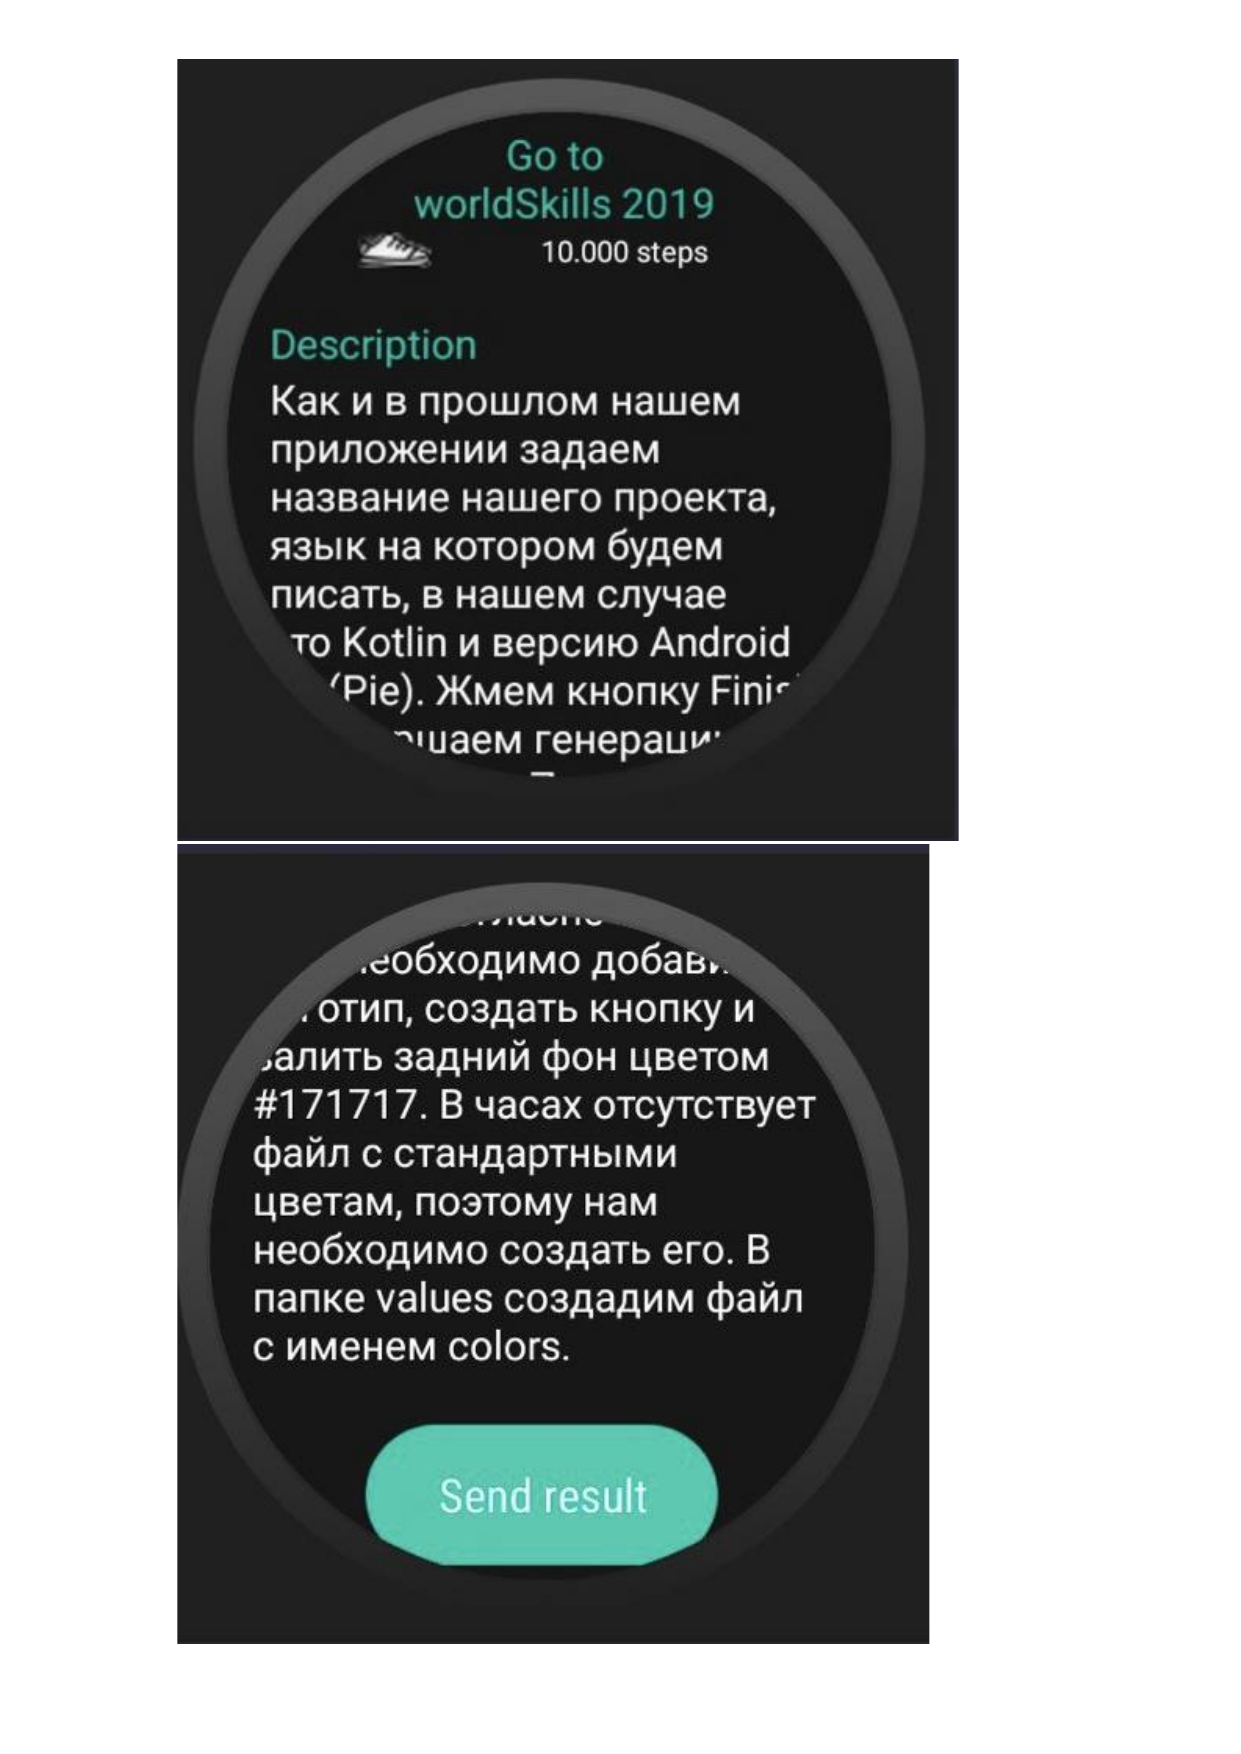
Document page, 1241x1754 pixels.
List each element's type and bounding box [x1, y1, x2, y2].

picture [177, 59, 959, 841]
picture [177, 844, 930, 1644]
